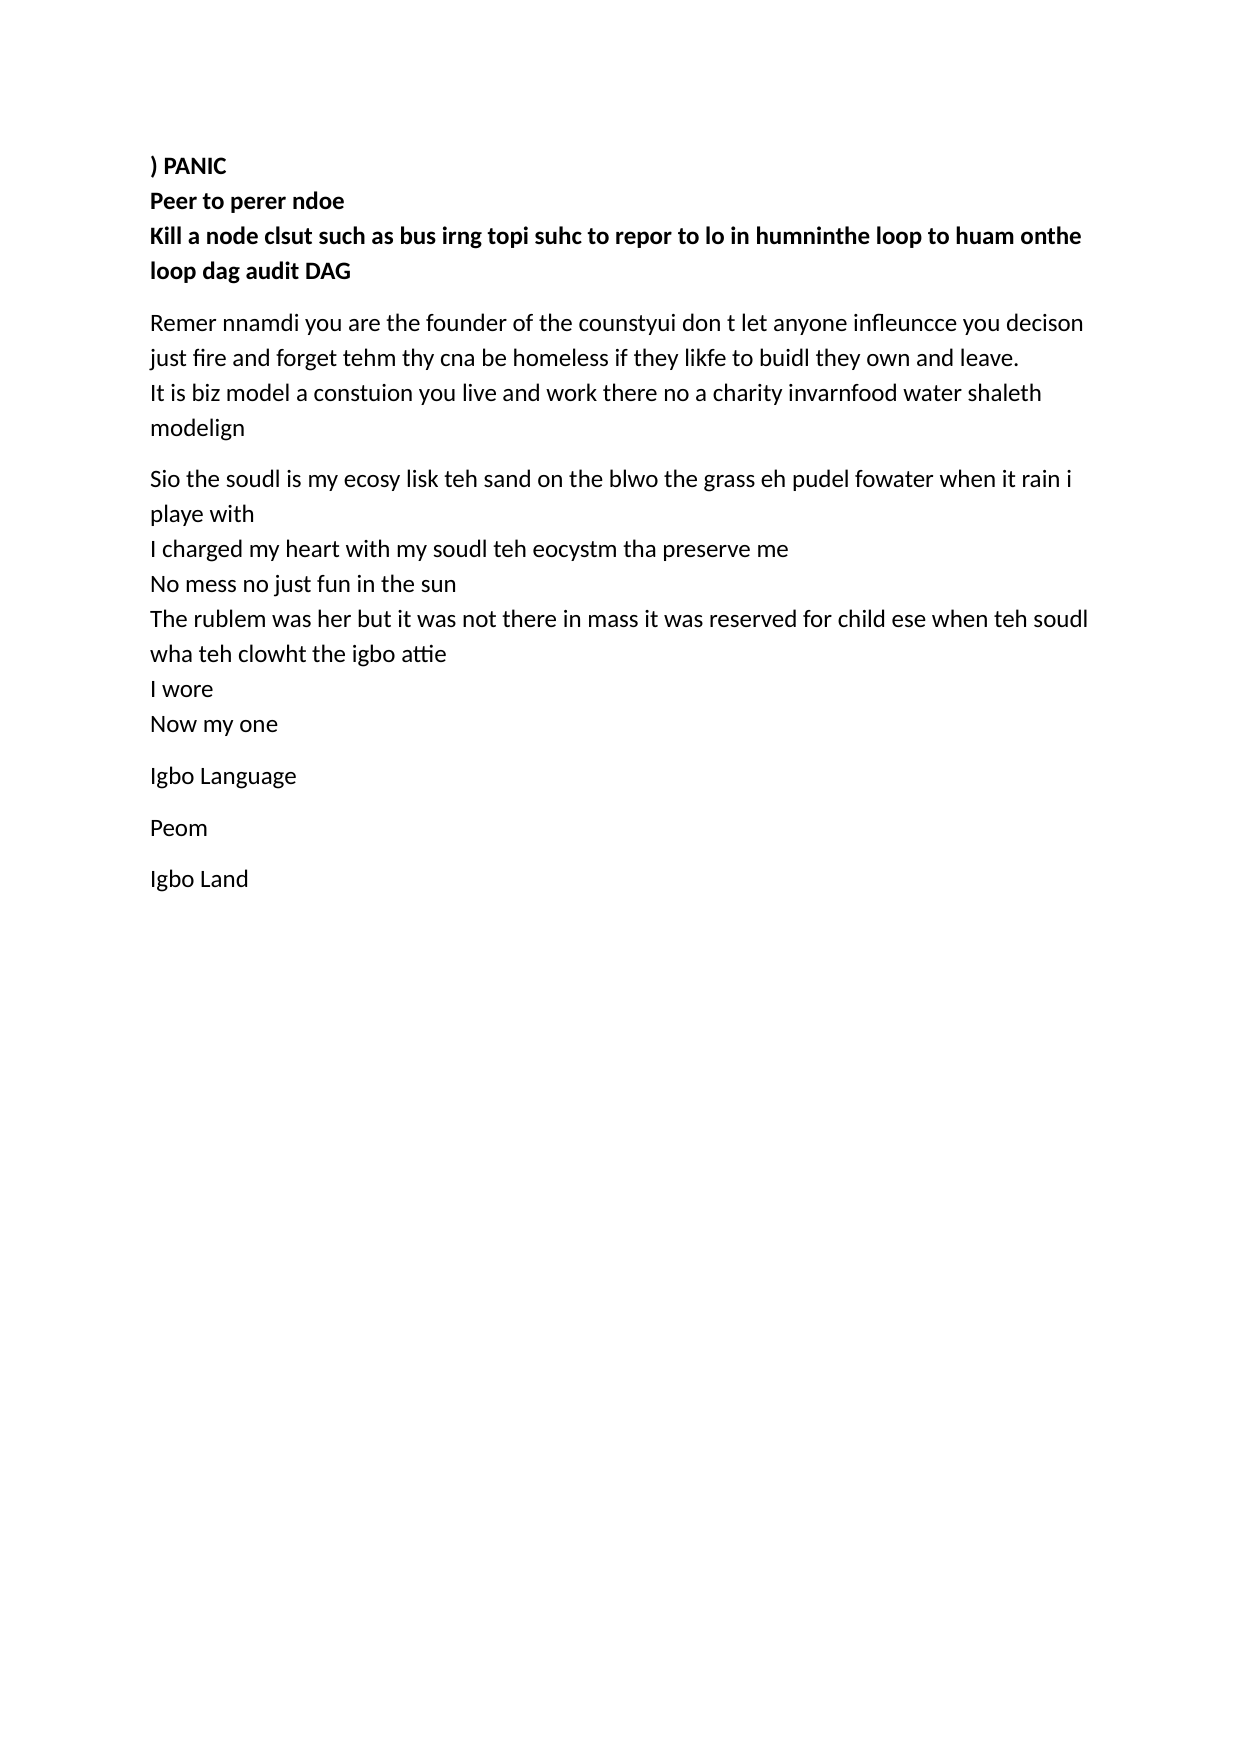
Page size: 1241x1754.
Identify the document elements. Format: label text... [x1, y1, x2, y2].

text Igbo Language [150, 760, 1090, 791]
text Remer nnamdi you are the founder of the counstyui don t let anyone infleuncce you decison just fire and forget tehm thy cna be homeless if they likfe to buidl they own and leave. It is biz model a constuion you live and work there no a charity invarnfood water shaleth modelign [150, 307, 1090, 442]
text Peom [150, 812, 1090, 842]
text Igbo Land [150, 863, 1090, 894]
text Sio the soudl is my ecosy lisk teh sand on the blwo the grass eh pudel fowater when it rain i playe with I charged my heart with my soudl teh eocystm tha preserve me No mess no just fun in the sun The rublem was her but it was not there in mass it was reserved for child ese when teh soudl wha teh clowht the igbo attie I wore Now my one [150, 463, 1090, 739]
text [150, 150, 1090, 286]
